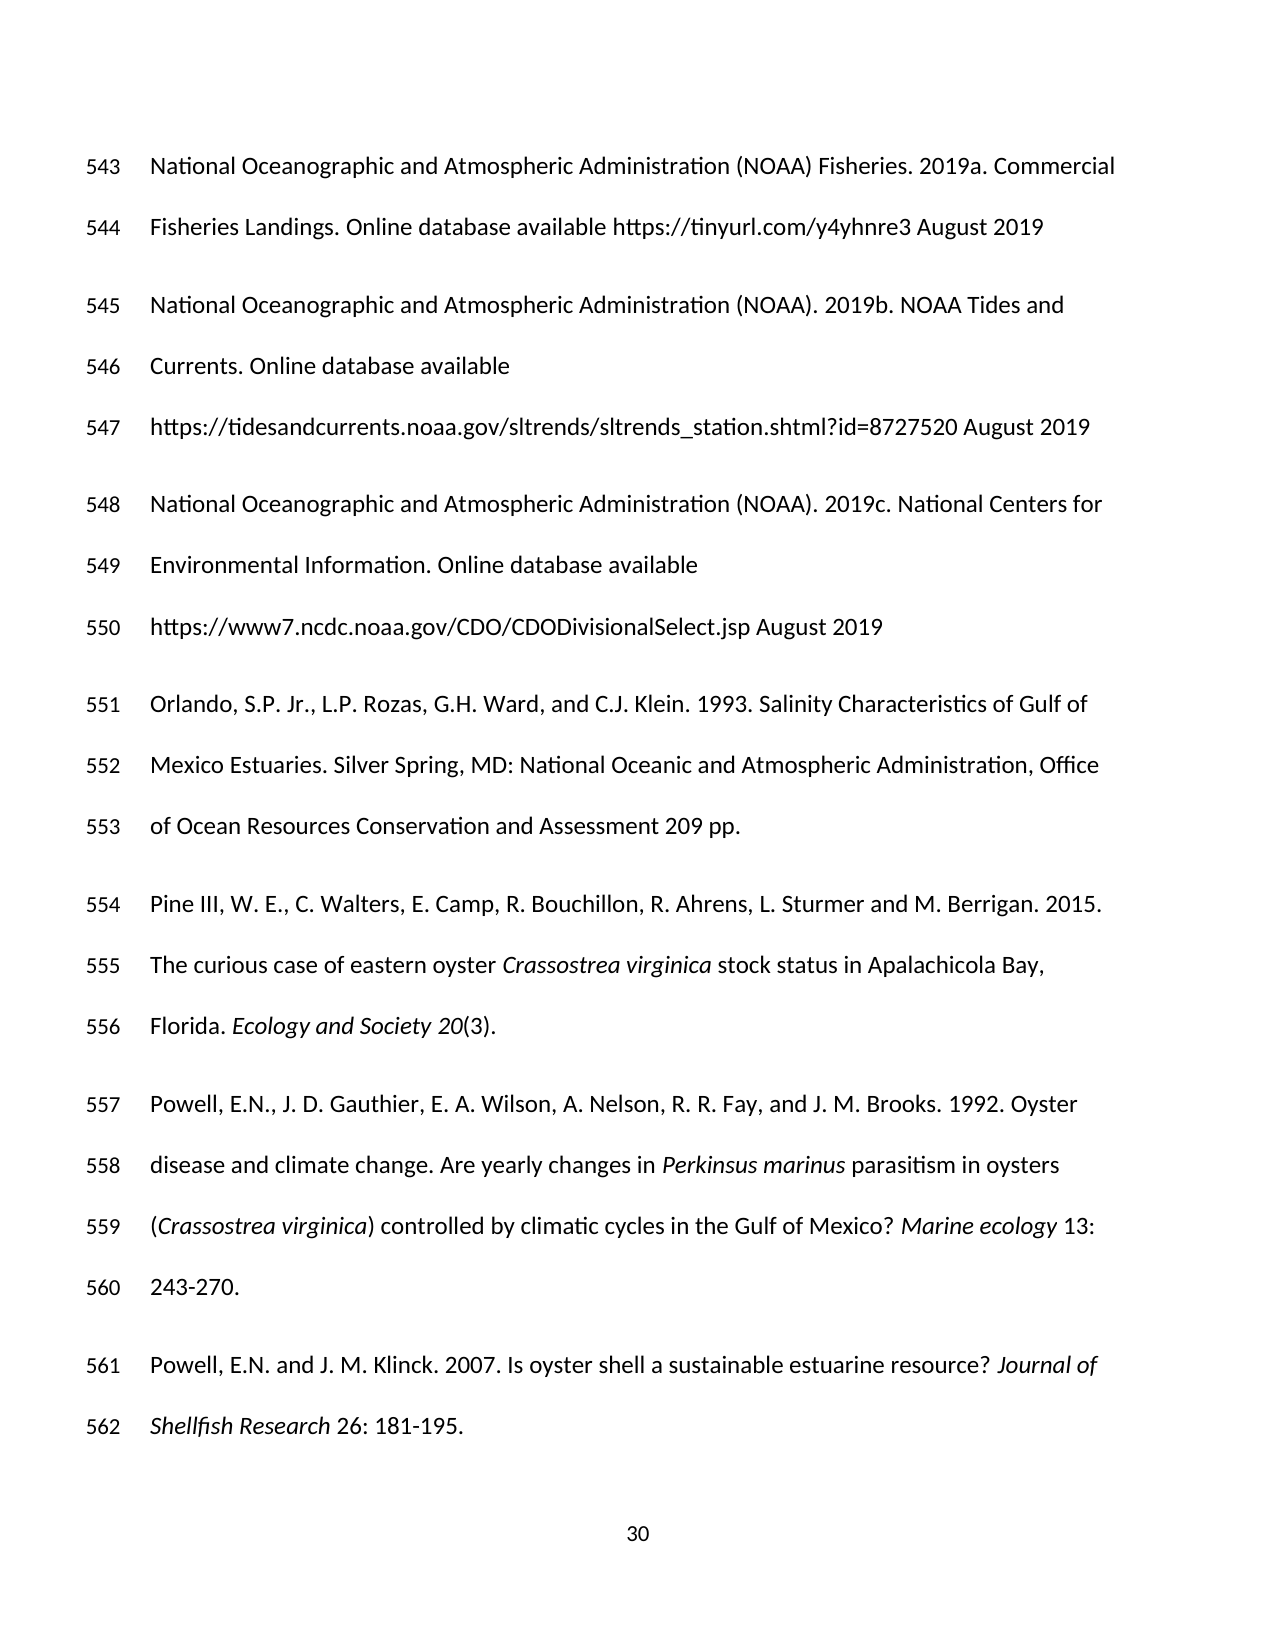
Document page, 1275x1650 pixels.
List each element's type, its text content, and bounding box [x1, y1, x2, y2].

text Pine III, W. E., C. Walters, E. Camp, R. Bouchillon, R. Ahrens, L. Sturmer and M. Berrigan. 2015. The curious case of eastern oyster Crassostrea virginica stock status in Apalachicola Bay, Florida. Ecology and Society 20(3). [150, 888, 1125, 1041]
text National Oceanographic and Atmospheric Administration (NOAA). 2019b. NOAA Tides and Currents. Online database available https://tidesandcurrents.noaa.gov/sltrends/sltrends_station.shtml?id=8727520 August 2019 [150, 289, 1125, 441]
text National Oceanographic and Atmospheric Administration (NOAA) Fisheries. 2019a. Commercial Fisheries Landings. Online database available https://tinyurl.com/y4yhnre3 August 2019 [150, 150, 1125, 242]
text National Oceanographic and Atmospheric Administration (NOAA). 2019c. National Centers for Environmental Information. Online database available https://www7.ncdc.noaa.gov/CDO/CDODivisionalSelect.jsp August 2019 [150, 488, 1125, 641]
text Orlando, S.P. Jr., L.P. Rozas, G.H. Ward, and C.J. Klein. 1993. Salinity Characteristics of Gulf of Mexico Estuaries. Silver Spring, MD: National Oceanic and Atmospheric Administration, Office of Ocean Resources Conservation and Assessment 209 pp. [150, 688, 1125, 841]
text Powell, E.N., J. D. Gauthier, E. A. Wilson, A. Nelson, R. R. Fay, and J. M. Brooks. 1992. Oyster disease and climate change. Are yearly changes in Perkinsus marinus parasitism in oysters (Crassostrea virginica) controlled by climatic cycles in the Gulf of Mexico? Marine ecology 13: 243-270. [150, 1088, 1125, 1302]
text Powell, E.N. and J. M. Klinck. 2007. Is oyster shell a sustainable estuarine resource? Journal of Shellfish Research 26: 181-195. [150, 1349, 1125, 1440]
